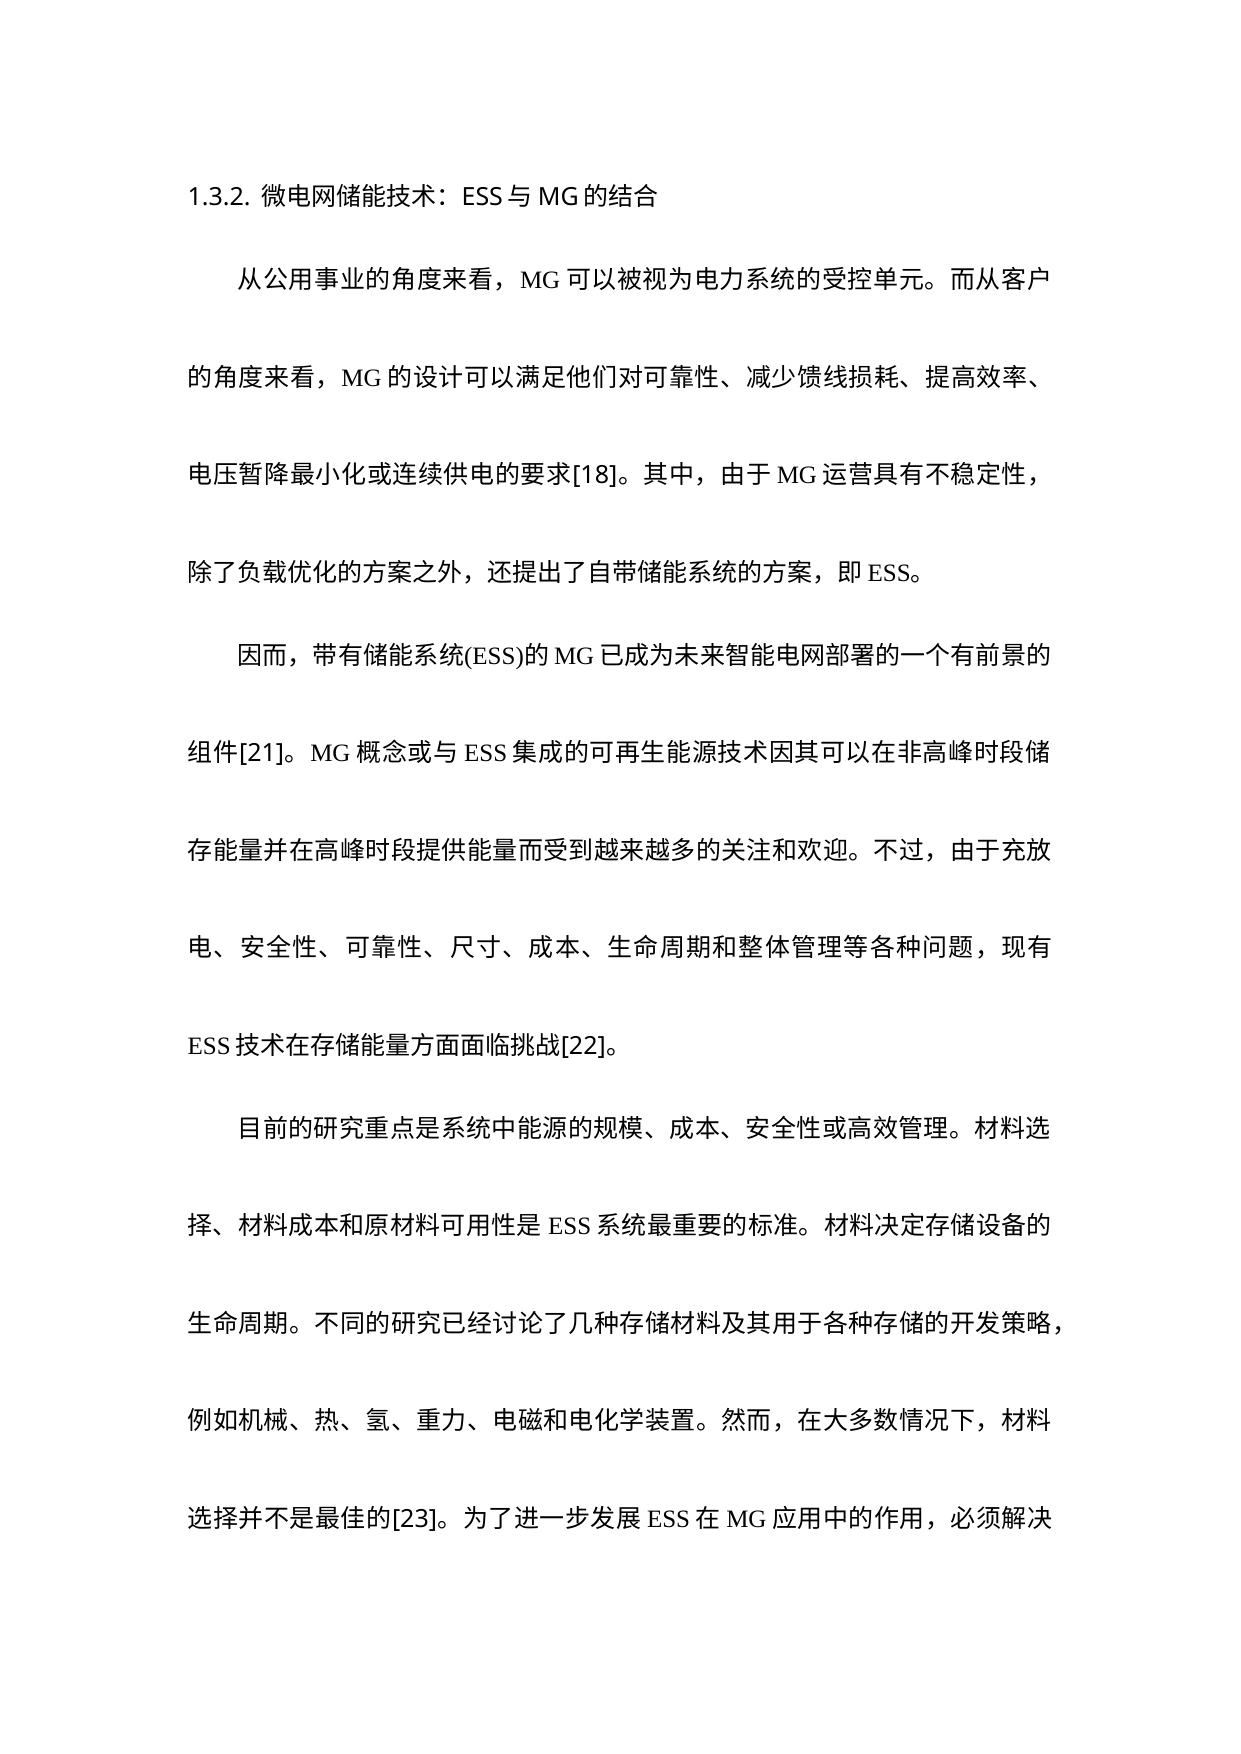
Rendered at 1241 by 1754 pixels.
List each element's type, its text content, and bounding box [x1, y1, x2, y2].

text 从公用事业的角度来看，MG可以被视为电力系统的受控单元。而从客户的角度来看，MG的设计可以满足他们对可靠性、减少馈线损耗、提高效率、电压暂降最小化或连续供电的要求[18]。其中，由于MG运营具有不稳定性，除了负载优化的方案之外，还提出了自带储能系统的方案，即ESS。 [187, 245, 1053, 603]
text 因而，带有储能系统(ESS)的MG已成为未来智能电网部署的一个有前景的组件[21]。MG概念或与ESS集成的可再生能源技术因其可以在非高峰时段储存能量并在高峰时段提供能量而受到越来越多的关注和欢迎。不过，由于充放电、安全性、可靠性、尺寸、成本、生命周期和整体管理等各种问题，现有ESS技术在存储能量方面面临挑战[22]。 [187, 621, 1053, 1076]
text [187, 1094, 1053, 1549]
list 微电网储能技术：ESS与MG的结合 [187, 162, 1053, 227]
